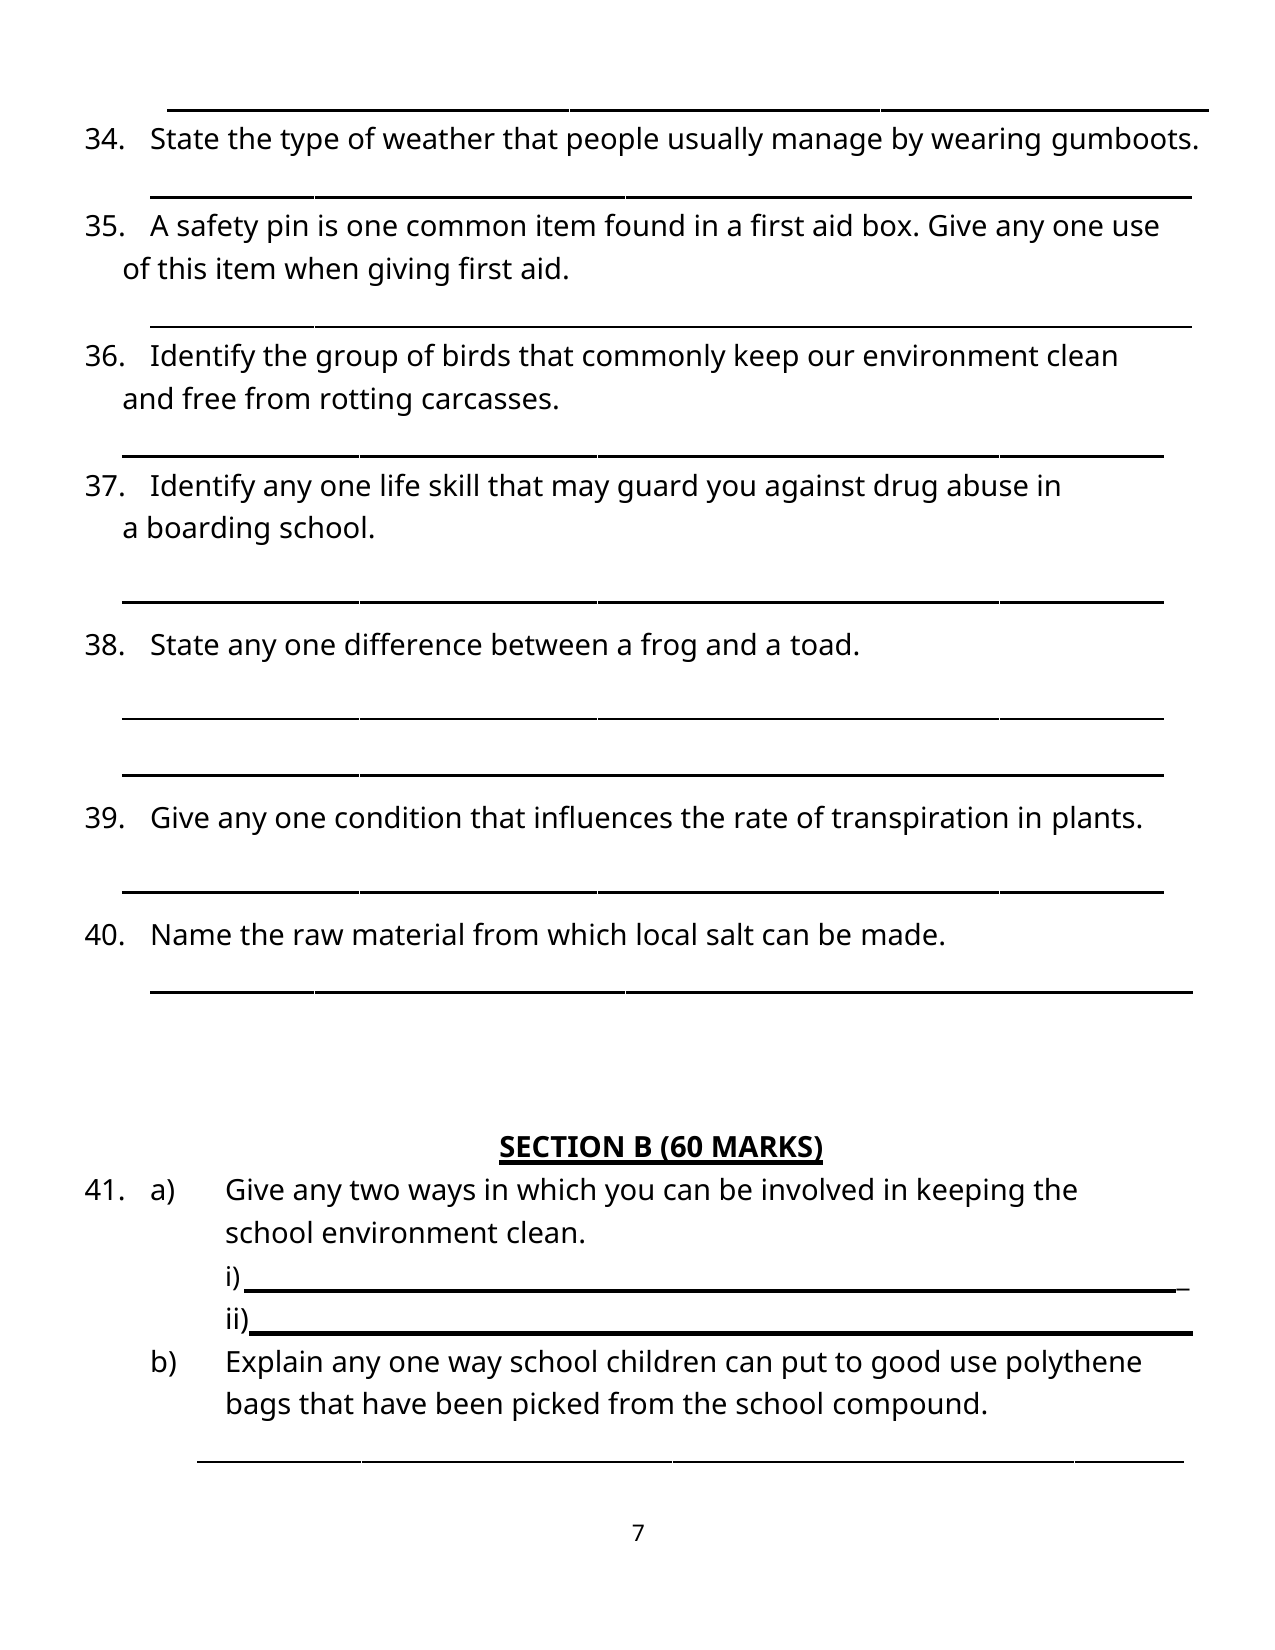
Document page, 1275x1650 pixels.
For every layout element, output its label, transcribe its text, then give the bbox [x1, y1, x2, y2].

list Identify any one life skill that may guard you against drug abuse in a boarding school. [84, 454, 1082, 547]
list State any one difference between a frog and a toad. [84, 624, 1219, 664]
list Identify the group of birds that commonly keep our environment clean and free from rotting carcasses. [84, 325, 1164, 418]
list State the type of weather that people usually manage by wearing gumboots. [84, 118, 1219, 158]
list _ ii) [225, 1255, 1195, 1338]
list Name the raw material from which local salt can be made. [84, 914, 1219, 953]
text SECTION B (60 MARKS) [141, 1127, 1181, 1166]
list A safety pin is one common item found in a first aid box. Give any one use of this item when giving first aid. [84, 195, 1187, 288]
list Give any one condition that influences the rate of transpiration in plants. [84, 797, 1219, 837]
text b) Explain any one way school children can put to good use polythene bags that have been picked from the school compound. [150, 1341, 1186, 1423]
list a) Give any two ways in which you can be involved in keeping the school environment clean. [84, 1169, 1145, 1252]
